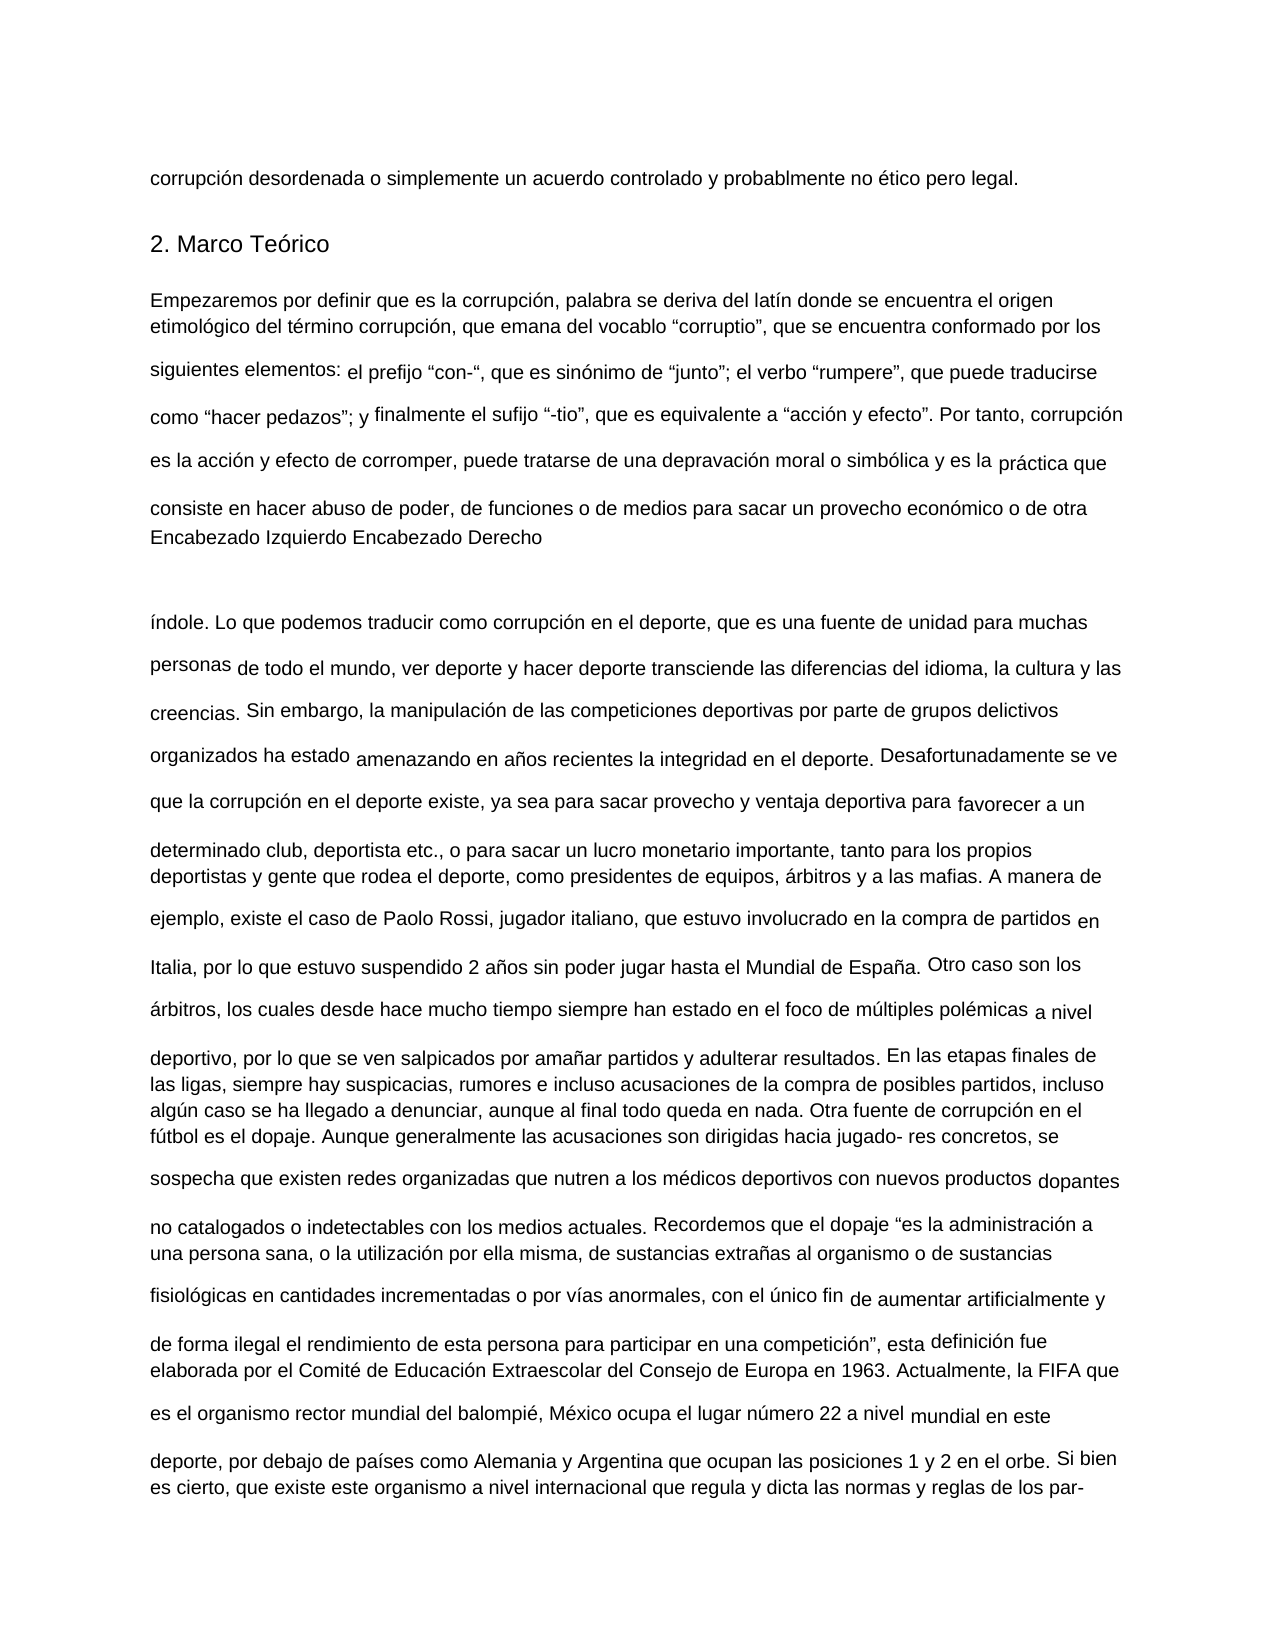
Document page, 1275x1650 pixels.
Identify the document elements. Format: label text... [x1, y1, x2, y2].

text 2. Marco Teórico [150, 230, 349, 258]
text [150, 611, 1125, 1499]
text Empezaremos por definir que es la corrupción, palabra se deriva del latín donde se encuentra el origen etimológico del término corrupción, que emana del vocablo “corruptio”, que se encuentra conformado por los siguientes elementos: el prefijo “con-“, que es sinónimo de “junto”; el verbo “rumpere”, que puede traducirse como “hacer pedazos”; y finalmente el sufijo “-tio”, que es equivalente a “acción y efecto”. Por tanto, corrupción es la acción y efecto de corromper, puede tratarse de una depravación moral o simbólica y es la práctica que consiste en hacer abuso de poder, de funciones o de medios para sacar un provecho económico o de otra [150, 289, 1125, 520]
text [150, 150, 1125, 189]
text Encabezado Izquierdo Encabezado Derecho [150, 526, 1125, 549]
